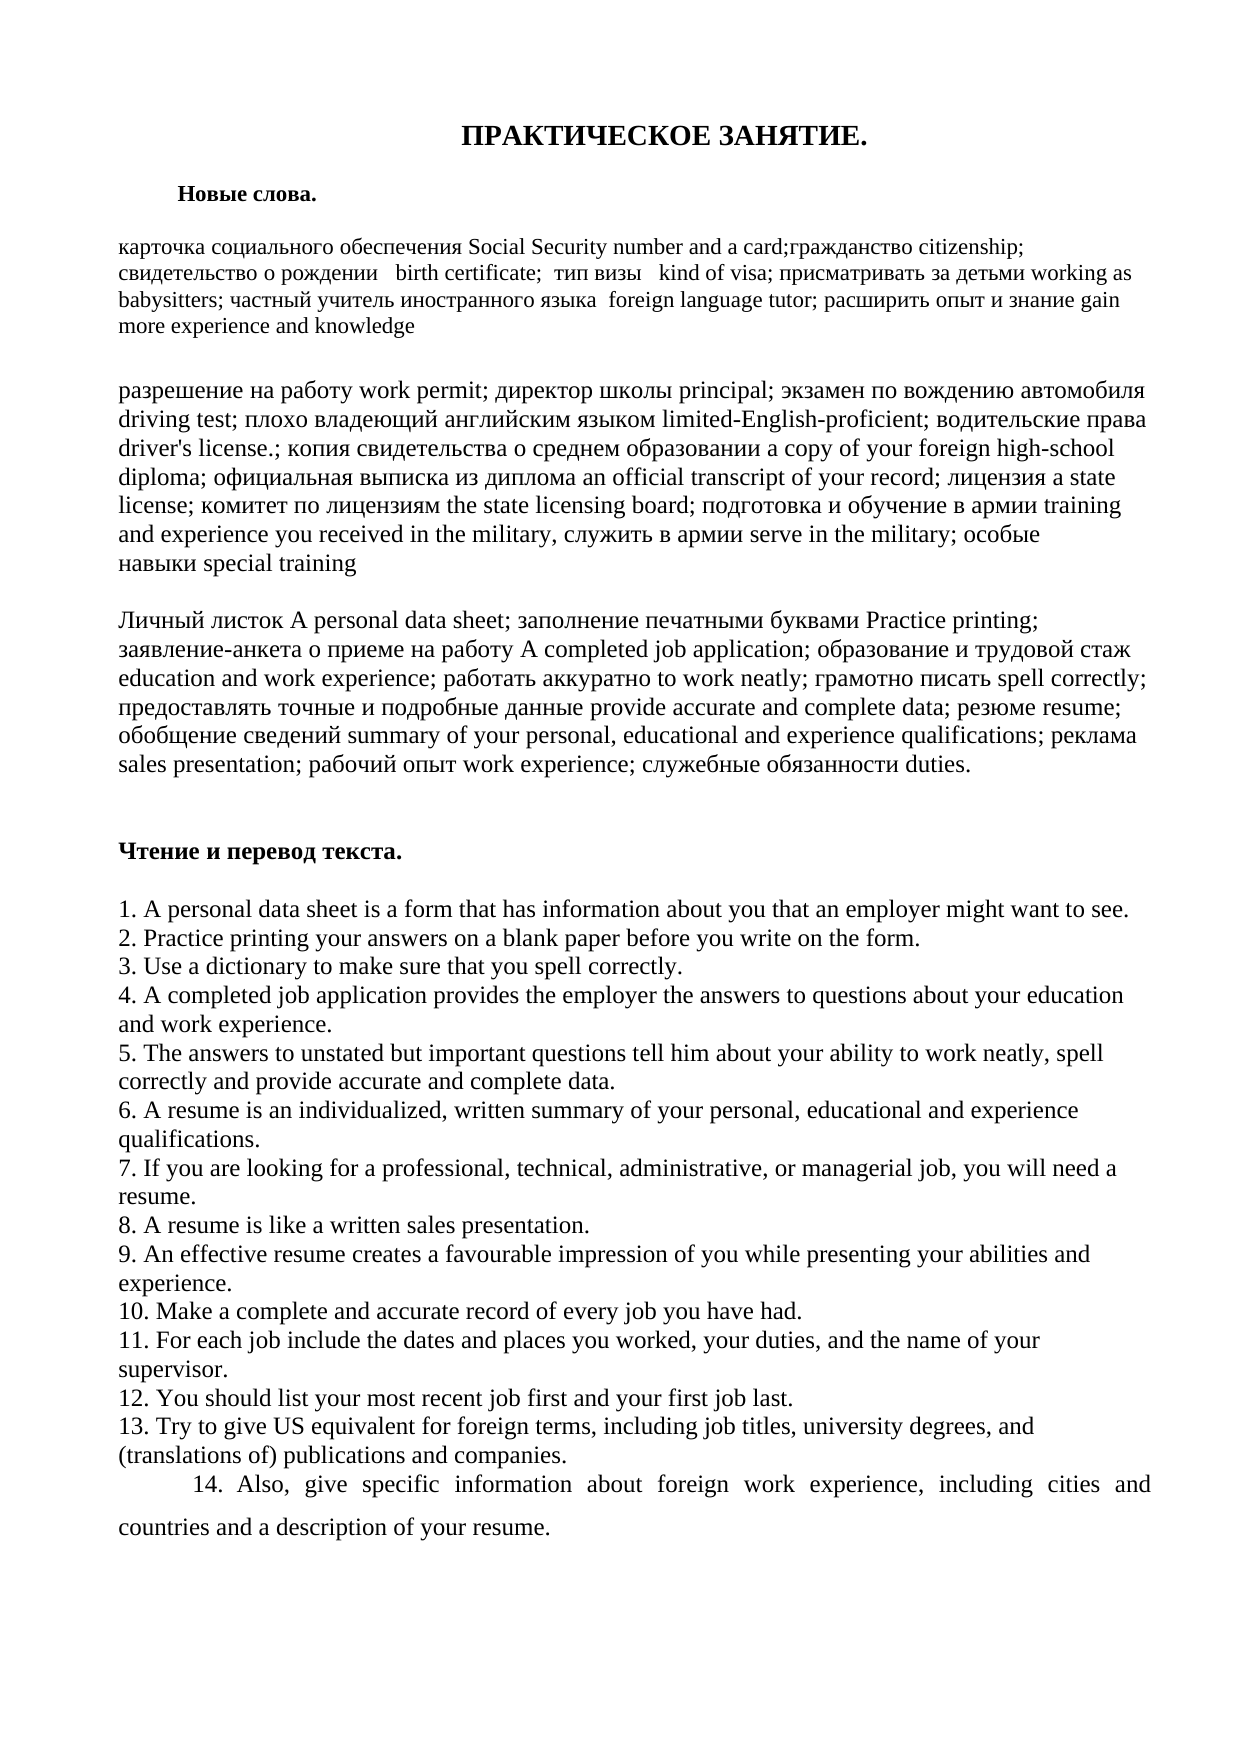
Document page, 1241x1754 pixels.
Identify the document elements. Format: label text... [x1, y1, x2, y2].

text разрешение на работу work permit; директор школы principal; экзамен по вождению автомобиля driving test; плохо владеющий английским языком limited-English-proficient; водительские права driver's license.; копия свидетельства о среднем образовании a copy of your foreign high-school diploma; официальная выписка из диплома an official transcript of your record; лицензия a state license; комитет по лицензиям the state licensing board; подготовка и обучение в армии training and experience you received in the military, служить в армии serve in the military; особые навыки special training [118, 376, 1152, 577]
text 6. A resume is an individualized, written summary of your personal, educational and experience qualifications. [118, 1095, 1152, 1153]
text ПРАКТИЧЕСКОЕ ЗАНЯТИЕ. [177, 118, 1152, 152]
text 4. A completed job application provides the employer the answers to questions about your education and work experience. [118, 980, 1152, 1038]
text 7. If you are looking for a professional, technical, administrative, or managerial job, you will need a resume. [118, 1153, 1152, 1210]
list Новые слова. [177, 180, 1152, 207]
subtitle 14. Also, give specific information about foreign work experience, including cities and countries and a description of your resume. [118, 1469, 1152, 1541]
text Чтение и перевод текста. [118, 836, 1152, 865]
text 3. Use a dictionary to make sure that you spell correctly. [118, 951, 1152, 980]
text 8. A resume is like a written sales presentation. [118, 1210, 1152, 1239]
list карточка социального обеспечения Social Security number and a card;гражданство citizenship; свидетельство о рождении birth certificate; тип визы kind of visa; присматривать за детьми working as babysitters; частный учитель иностранного языка foreign language tutor; расширить опыт и знание gain more experience and knowledge [118, 233, 1152, 338]
text 9. An effective resume creates a favourable impression of you while presenting your abilities and experience. [118, 1239, 1152, 1296]
text 12. You should list your most recent job first and your first job last. [118, 1383, 1152, 1411]
text 11. For each job include the dates and places you worked, your duties, and the name of your supervisor. [118, 1325, 1152, 1383]
text 13. Try to give US equivalent for foreign terms, including job titles, university degrees, and (translations of) publications and companies. [118, 1411, 1152, 1469]
text 5. The answers to unstated but important questions tell him about your ability to work neatly, spell correctly and provide accurate and complete data. [118, 1038, 1152, 1095]
text 10. Make a complete and accurate record of every job you have had. [118, 1296, 1152, 1325]
text 2. Practice printing your answers on a blank paper before you write on the form. [118, 923, 1152, 951]
text 1. A personal data sheet is a form that has information about you that an employer might want to see. [118, 894, 1152, 923]
text Личный листок A personal data sheet; заполнение печатными буквами Practice printing; заявление-анкета о приеме на работу A completed job application; образование и трудовой стаж education and work experience; работать аккуратно to work neatly; грамотно писать spell correctly; предоставлять точные и подробные данные provide accurate and complete data; резюме resume; обобщение сведений summary of your personal, educational and experience qualifications; реклама sales presentation; рабочий опыт work experience; служебные обязанности duties. [118, 606, 1152, 778]
